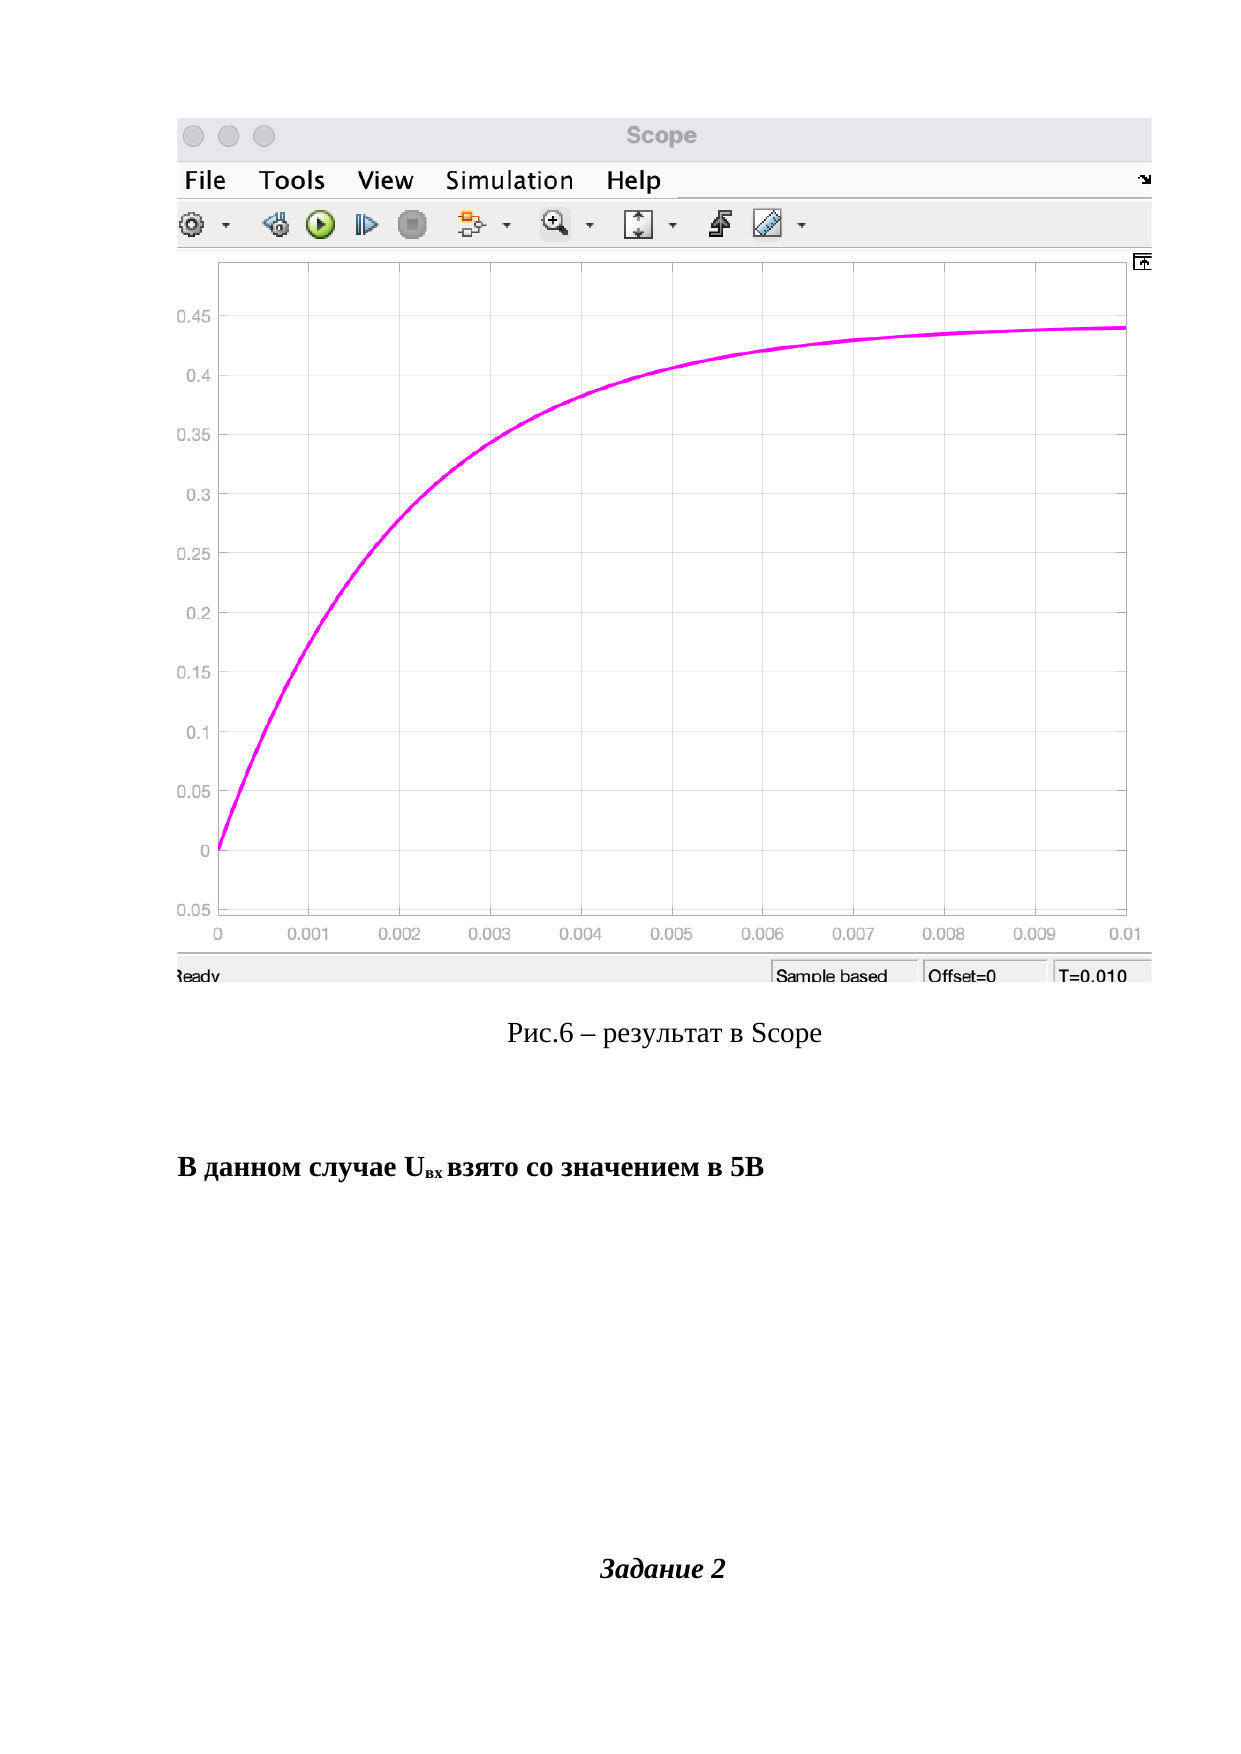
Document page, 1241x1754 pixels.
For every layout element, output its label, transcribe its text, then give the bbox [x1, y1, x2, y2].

text Рис.6 – результат в Scope [177, 1015, 1152, 1048]
picture [177, 118, 1152, 982]
text В данном случае Uвх взято со значением в 5В [177, 1149, 1152, 1183]
text Задание 2 [177, 1552, 1152, 1585]
